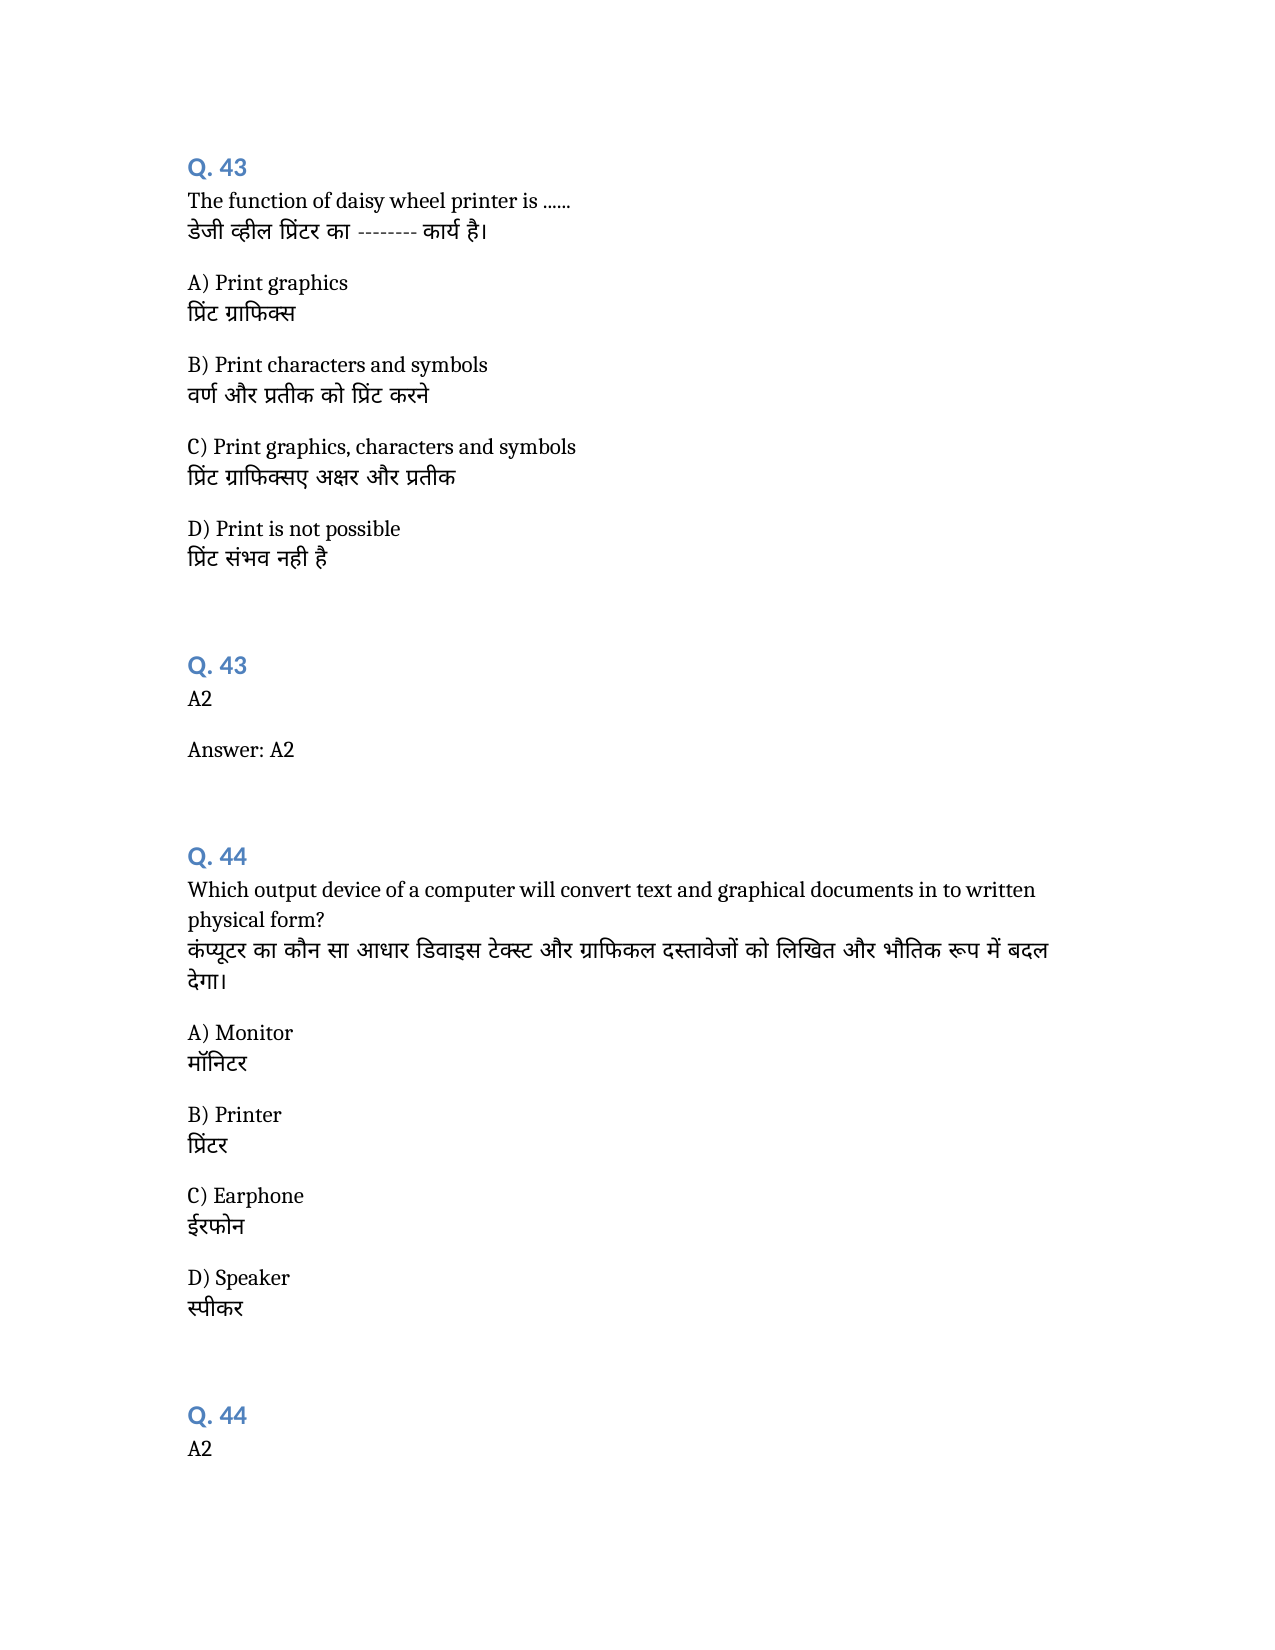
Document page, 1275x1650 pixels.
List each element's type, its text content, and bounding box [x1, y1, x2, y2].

text B) Printer प्रिंटर [187, 1101, 1087, 1158]
text D) Print is not possible प्रिंट संभव नही है [187, 515, 1087, 572]
subtitle Q. 43 [187, 150, 1087, 183]
text B) Print characters and symbols वर्ण और प्रतीक को प्रिंट करने [187, 352, 1087, 409]
subtitle Q. 44 [187, 1398, 1087, 1431]
text Which output device of a computer will convert text and graphical documents in to written physical form? कंप्यूटर का कौन सा आधार डिवाइस टेक्स्ट और ग्राफिकल दस्तावेजों को लिखित और भौतिक रूप में बदल देगा। [187, 877, 1087, 995]
text Answer: A2 [187, 737, 1087, 763]
text The function of daisy wheel printer is ...... डेजी व्हील प्रिंटर का -------- कार्य है। [187, 188, 1087, 245]
subtitle Q. 44 [187, 839, 1087, 872]
subtitle Q. 43 [187, 648, 1087, 681]
text C) Earphone ईरफोन [187, 1183, 1087, 1240]
text C) Print graphics, characters and symbols प्रिंट ग्राफिक्सए अक्षर और प्रतीक [187, 433, 1087, 491]
text A) Print graphics प्रिंट ग्राफिक्स [187, 270, 1087, 327]
text A2 [187, 1436, 1087, 1462]
text A) Monitor मॉनिटर [187, 1020, 1087, 1077]
text D) Speaker स्पीकर [187, 1265, 1087, 1322]
text A2 [187, 686, 1087, 712]
